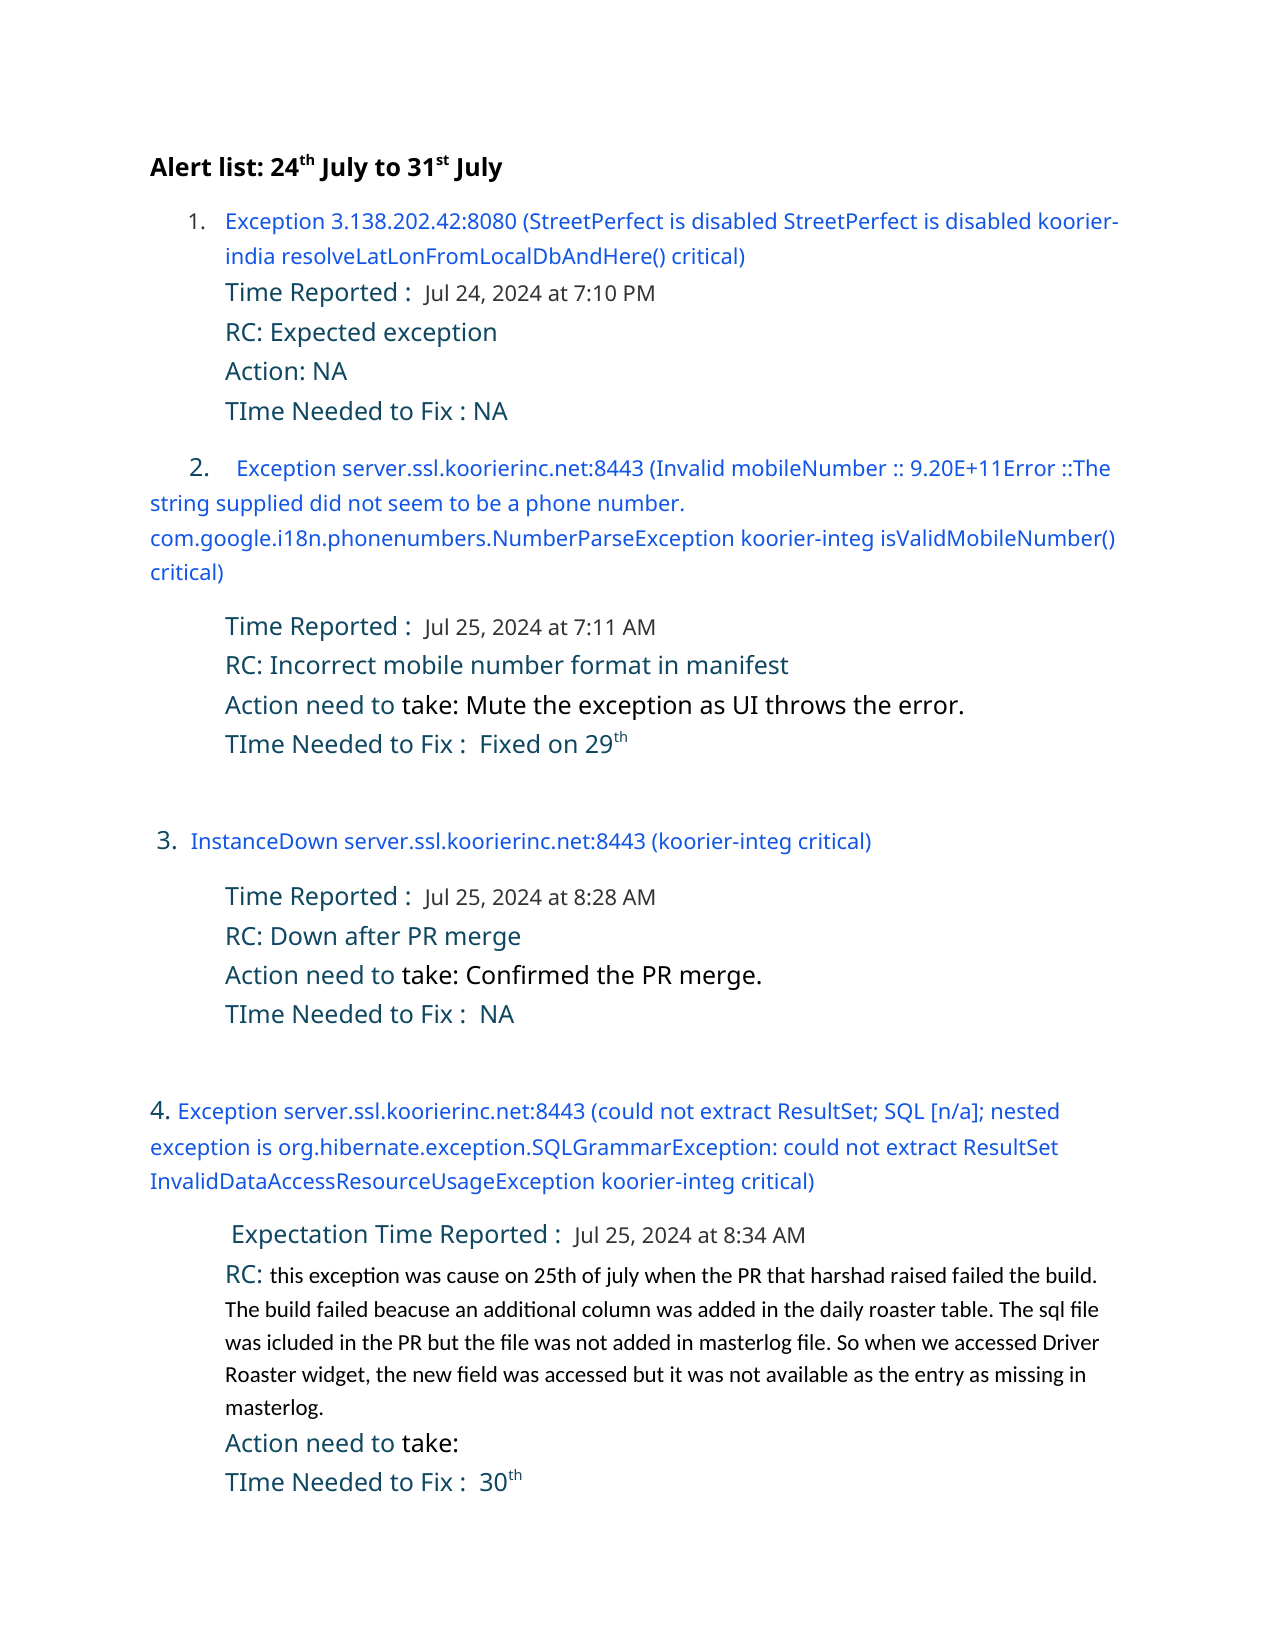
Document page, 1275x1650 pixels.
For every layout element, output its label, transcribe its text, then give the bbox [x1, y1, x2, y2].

list TIme Needed to Fix : Fixed on 29th [225, 727, 1125, 761]
list TIme Needed to Fix : 30th [225, 1465, 1125, 1499]
list RC: Expected exception [225, 314, 1125, 349]
list TIme Needed to Fix : NA [225, 997, 1125, 1031]
list RC: this exception was cause on 25th of july when the PR that harshad raised failed the build. The build failed beacuse an additional column was added in the daily roaster table. The sql file was icluded in the PR but the file was not added in masterlog file. So when we accessed Driver Roaster widget, the new field was accessed but it was not available as the entry as missing in masterlog. [225, 1257, 1125, 1421]
list Expectation Time Reported : Jul 25, 2024 at 8:34 AM [225, 1217, 1125, 1251]
list RC: Down after PR merge [225, 918, 1125, 952]
text Alert list: 24th July to 31st July [150, 150, 1125, 184]
list RC: Incorrect mobile number format in manifest [225, 648, 1125, 682]
list Action: NA [225, 354, 1125, 388]
list Action need to take: Confirmed the PR merge. [225, 958, 1125, 992]
list Action need to take: [225, 1425, 1125, 1459]
list Time Reported : Jul 25, 2024 at 8:28 AM [225, 879, 1125, 913]
text 4. Exception server.ssl.koorierinc.net:8443 (could not extract ResultSet; SQL [n/a]; nested exception is org.hibernate.exception.SQLGrammarException: could not extract ResultSet InvalidDataAccessResourceUsageException koorier-integ critical) [150, 1093, 1125, 1196]
list TIme Needed to Fix : NA [225, 393, 1125, 428]
text 2. Exception server.ssl.koorierinc.net:8443 (Invalid mobileNumber :: 9.20E+11Error ::The string supplied did not seem to be a phone number. com.google.i18n.phonenumbers.NumberParseException koorier-integ isValidMobileNumber() critical) [150, 450, 1125, 587]
list Action need to take: Mute the exception as UI throws the error. [225, 687, 1125, 722]
list Time Reported : Jul 24, 2024 at 7:10 PM [225, 275, 1125, 309]
list Time Reported : Jul 25, 2024 at 7:11 AM [225, 608, 1125, 643]
text 3. InstanceDown server.ssl.koorierinc.net:8443 (koorier-integ critical) [150, 823, 1125, 857]
list Exception 3.138.202.42:8080 (StreetPerfect is disabled StreetPerfect is disabled koorier-india resolveLatLonFromLocalDbAndHere() critical) [187, 206, 1125, 270]
